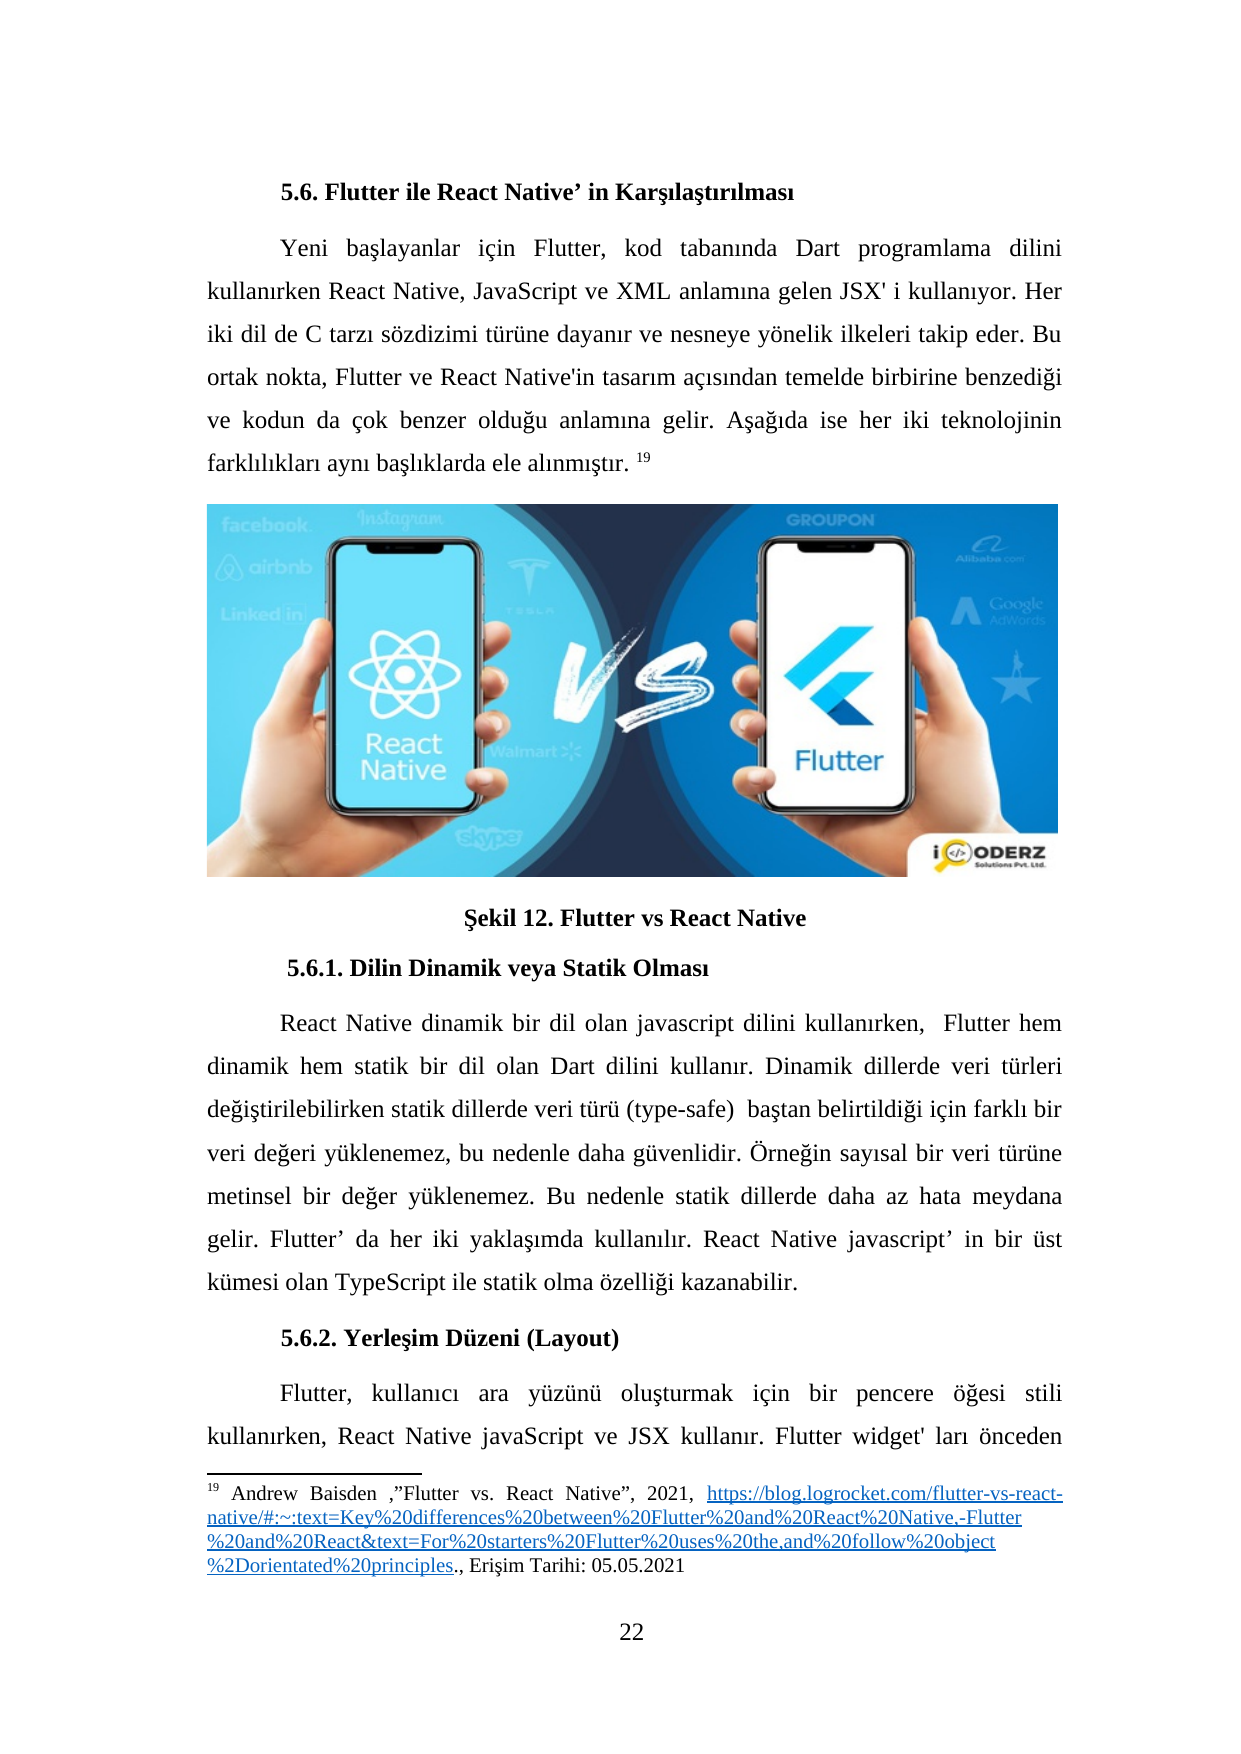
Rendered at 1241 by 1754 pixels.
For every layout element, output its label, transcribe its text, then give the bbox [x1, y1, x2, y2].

subtitle 5.6.1. Dilin Dinamik veya Statik Olması [207, 953, 1063, 981]
subtitle 5.6. Flutter ile React Native’ in Karşılaştırılması [207, 177, 1063, 206]
text Yeni başlayanlar için Flutter, kod tabanında Dart programlama dilini kullanırken React Native, JavaScript ve XML anlamına gelen JSX' i kullanıyor. Her iki dil de C tarzı sözdizimi türüne dayanır ve nesneye yönelik ilkeleri takip eder. Bu ortak nokta, Flutter ve React Native'in tasarım açısından temelde birbirine benzediği ve kodun da çok benzer olduğu anlamına gelir. Aşağıda ise her iki teknolojinin farklılıkları aynı başlıklarda ele alınmıştır. [207, 233, 1063, 477]
text React Native dinamik bir dil olan javascript dilini kullanırken, Flutter hem dinamik hem statik bir dil olan Dart dilini kullanır. Dinamik dillerde veri türleri değiştirilebilirken statik dillerde veri türü (type-safe) baştan belirtildiği için farklı bir veri değeri yüklenemez, bu nedenle daha güvenlidir. Örneğin sayısal bir veri türüne metinsel bir değer yüklenemez. Bu nedenle statik dillerde daha az hata meydana gelir. Flutter’ da her iki yaklaşımda kullanılır. React Native javascript’ in bir üst kümesi olan TypeScript ile statik olma özelliği kazanabilir. [207, 1008, 1063, 1296]
subtitle 5.6.2. Yerleşim Düzeni (Layout) [208, 1323, 1063, 1351]
text Şekil 12. Flutter vs React Native [207, 903, 1063, 932]
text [207, 1378, 1063, 1450]
